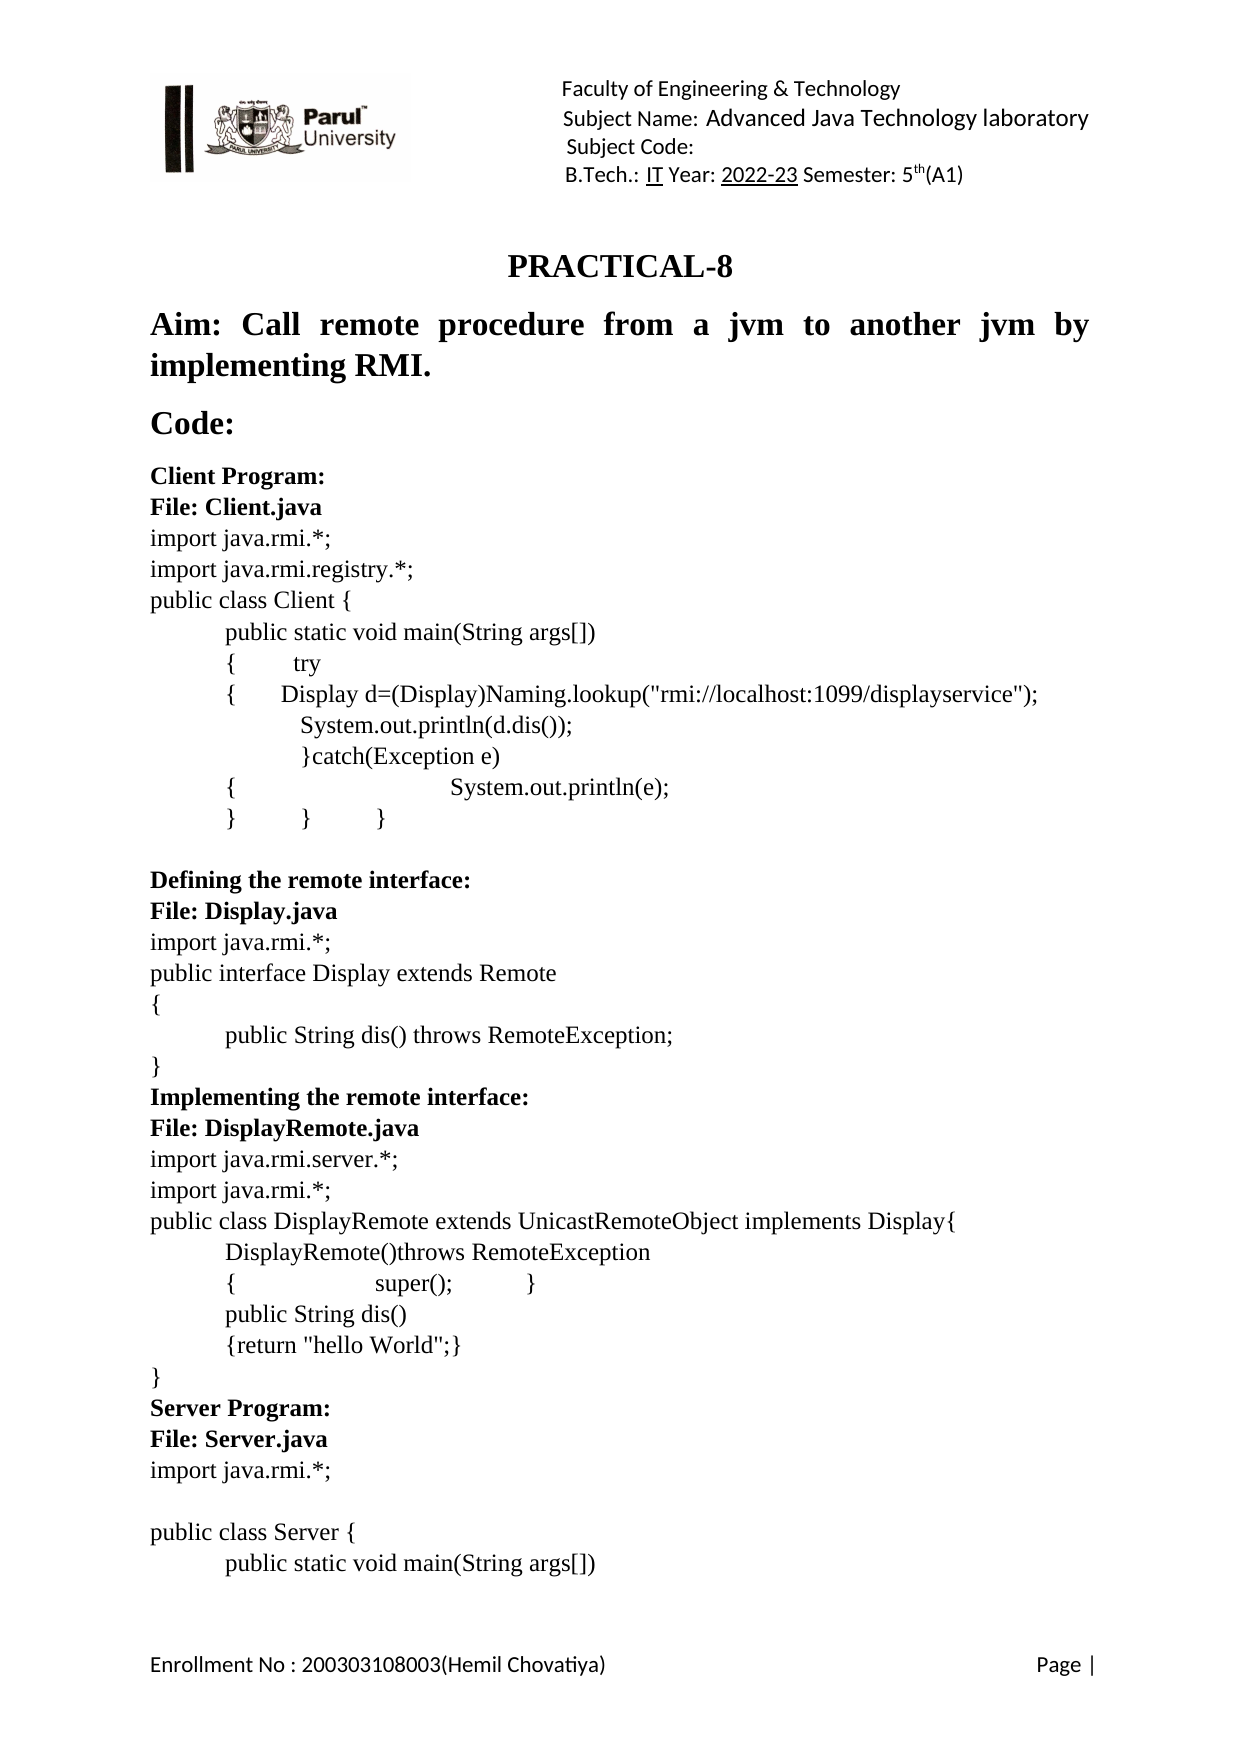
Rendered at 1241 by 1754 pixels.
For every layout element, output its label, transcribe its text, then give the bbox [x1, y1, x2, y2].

text Defining the remote interface: [150, 865, 1090, 894]
text DisplayRemote()throws RemoteException [150, 1237, 1090, 1266]
text import java.rmi.*; [150, 927, 1090, 956]
text File: Client.java [150, 492, 1090, 521]
text File: Display.java [150, 896, 1090, 925]
text { super(); } [150, 1268, 1090, 1297]
text } [150, 1362, 1090, 1390]
text } } } [150, 803, 1090, 832]
text { Display d=(Display)Naming.lookup("rmi://localhost:1099/displayservice"); [150, 679, 1090, 707]
text import java.rmi.*; [150, 1455, 1090, 1483]
text public static void main(String args[]) [150, 1548, 1090, 1577]
text System.out.println(d.dis()); [150, 710, 1090, 738]
text public interface Display extends Remote [150, 958, 1090, 987]
text File: Server.java [150, 1424, 1090, 1452]
text { [150, 989, 1090, 1018]
text File: DisplayRemote.java [150, 1113, 1090, 1142]
text import java.rmi.*; [150, 1175, 1090, 1204]
text { System.out.println(e); [150, 772, 1090, 801]
text public class Client { [150, 586, 1090, 614]
text Implementing the remote interface: [150, 1082, 1090, 1111]
text Client Program: [150, 461, 1090, 490]
text public static void main(String args[]) [150, 617, 1090, 645]
text Code: [150, 403, 1090, 442]
text public class DisplayRemote extends UnicastRemoteObject implements Display{ [150, 1206, 1090, 1235]
text public String dis() [150, 1299, 1090, 1328]
text public String dis() throws RemoteException; [150, 1020, 1090, 1049]
text Aim: Call remote procedure from a jvm to another jvm by implementing RMI. [150, 304, 1090, 384]
text import java.rmi.*; [150, 523, 1090, 552]
text import java.rmi.registry.*; [150, 554, 1090, 583]
text PRACTICAL-8 [150, 246, 1090, 284]
text }catch(Exception e) [150, 741, 1090, 769]
text public class Server { [150, 1517, 1090, 1546]
text Server Program: [150, 1393, 1090, 1421]
picture [150, 73, 411, 182]
text { try [150, 648, 1090, 676]
text {return "hello World";} [150, 1331, 1090, 1359]
text } [150, 1051, 1090, 1080]
text import java.rmi.server.*; [150, 1144, 1090, 1173]
